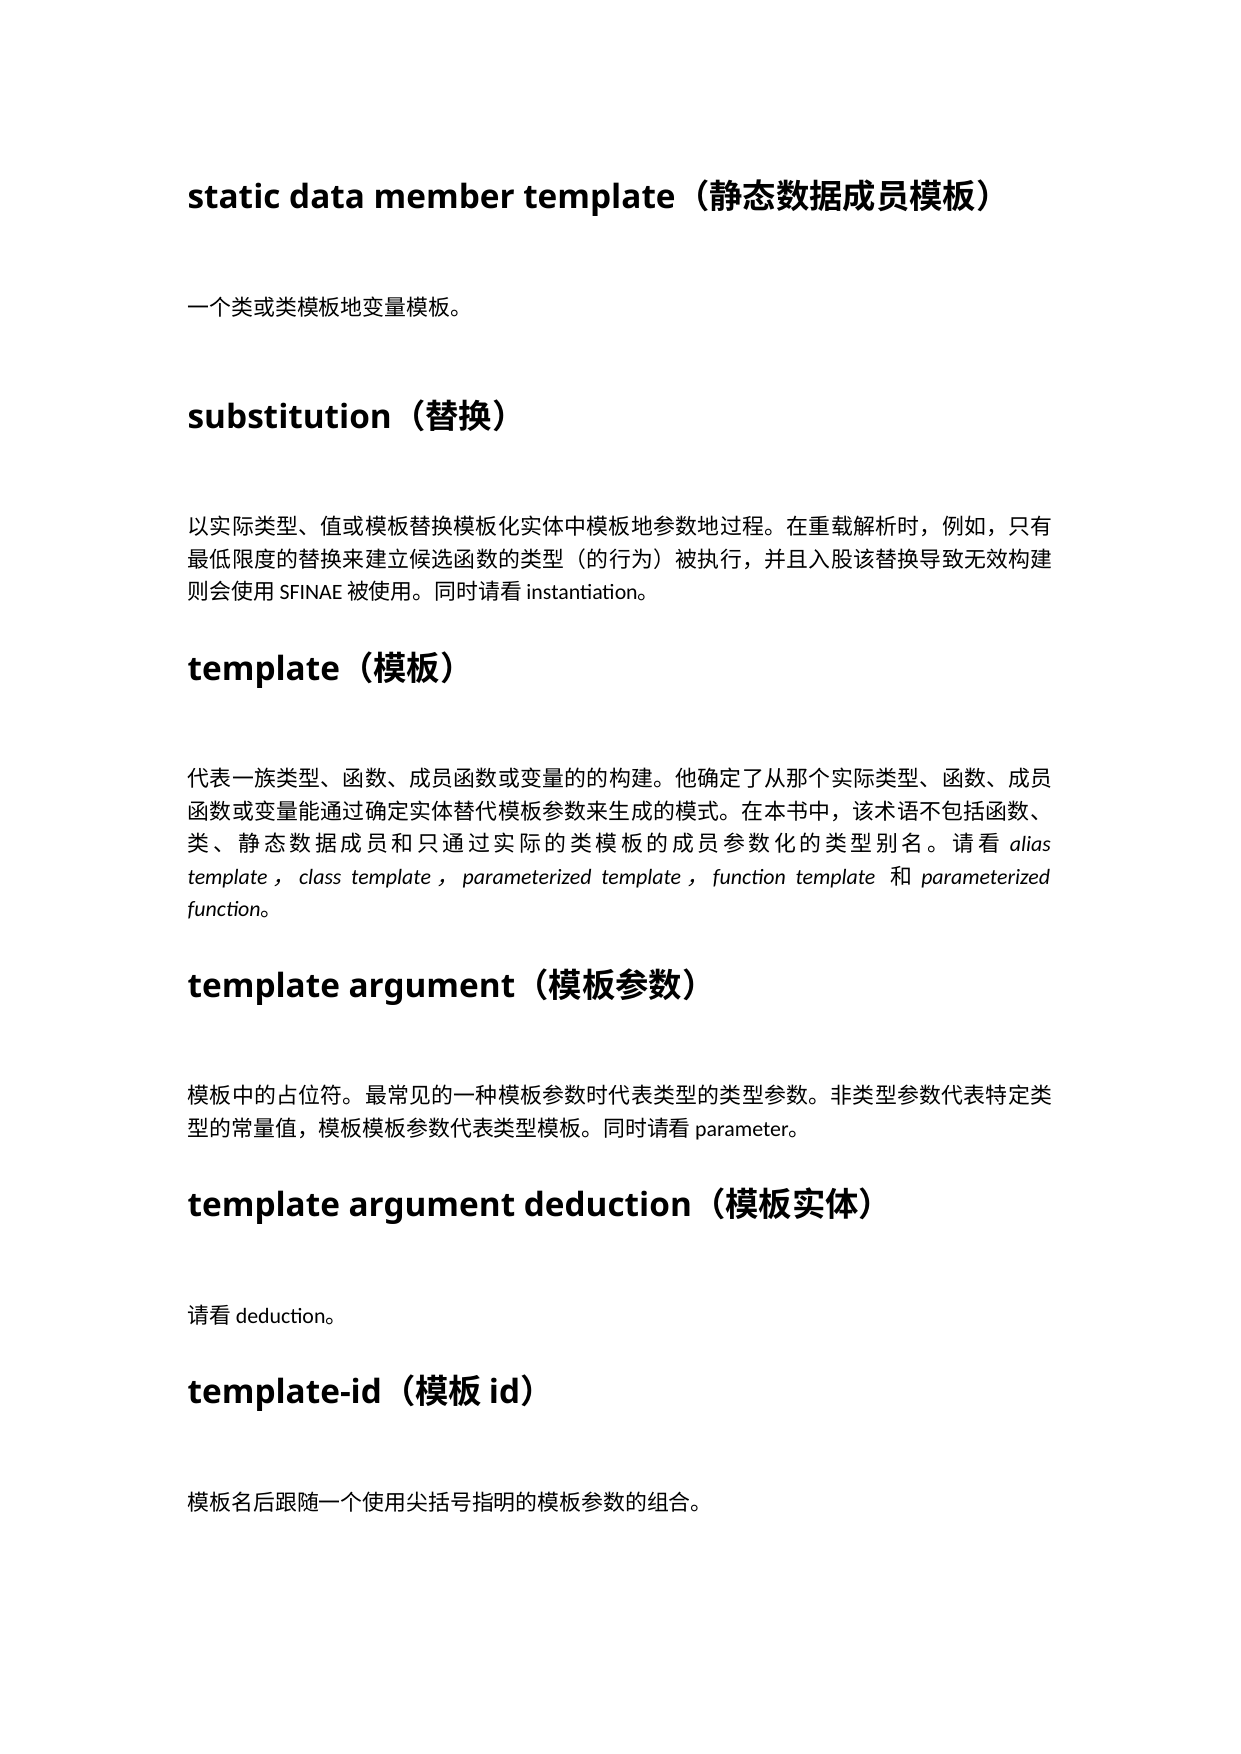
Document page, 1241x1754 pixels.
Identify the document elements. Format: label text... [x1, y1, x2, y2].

text 模板中的占位符。最常见的一种模板参数时代表类型的类型参数。非类型参数代表特定类型的常量值，模板模板参数代表类型模板。同时请看parameter。 [187, 1078, 1053, 1143]
text 以实际类型、值或模板替换模板化实体中模板地参数地过程。在重载解析时，例如，只有最低限度的替换来建立候选函数的类型（的行为）被执行，并且入股该替换导致无效构建，则会使用SFINAE被使用。同时请看instantiation。 [187, 509, 1053, 606]
subtitle substitution（替换） [187, 381, 1053, 446]
text 代表一族类型、函数、成员函数或变量的的构建。他确定了从那个实际类型、函数、成员函数或变量能通过确定实体替代模板参数来生成的模式。在本书中，该术语不包括函数、类、静态数据成员和只通过实际的类模板的成员参数化的类型别名。请看alias template，class template，parameterized template，function template 和parameterized function。 [187, 761, 1053, 923]
subtitle static data member template（静态数据成员模板） [187, 162, 1053, 227]
text 模板名后跟随一个使用尖括号指明的模板参数的组合。 [187, 1484, 1053, 1517]
text 一个类或类模板地变量模板。 [187, 289, 1053, 322]
text 请看deduction。 [187, 1297, 1053, 1330]
subtitle template argument（模板参数） [187, 950, 1053, 1015]
subtitle template（模板） [187, 633, 1053, 698]
subtitle template argument deduction（模板实体） [187, 1170, 1053, 1235]
subtitle template-id（模板id） [187, 1357, 1053, 1422]
